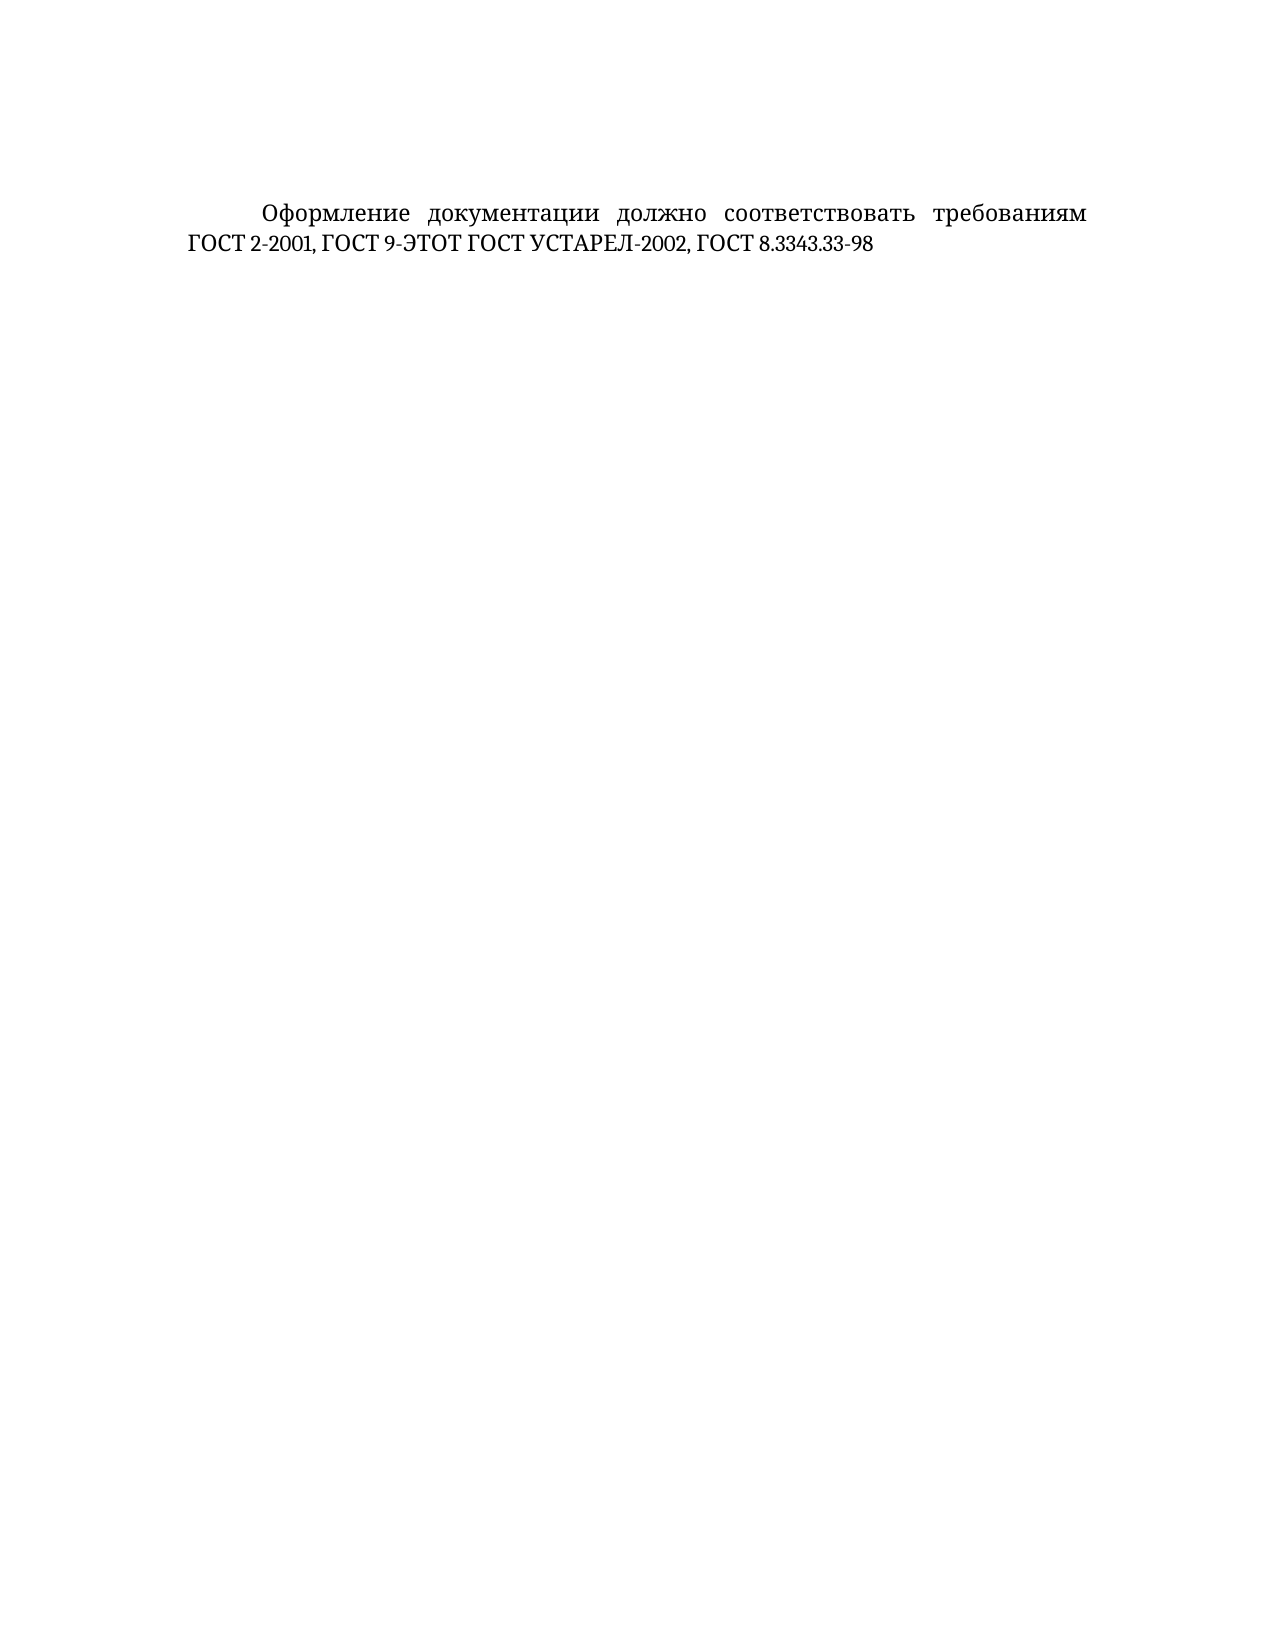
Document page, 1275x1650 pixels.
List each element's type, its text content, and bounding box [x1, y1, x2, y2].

text Оформление документации должно соответствовать требованиям ГОСТ 2-2001, ГОСТ 9-ЭТОТ ГОСТ УСТАРЕЛ-2002, ГОСТ 8.3343.33-98 [187, 201, 1087, 258]
